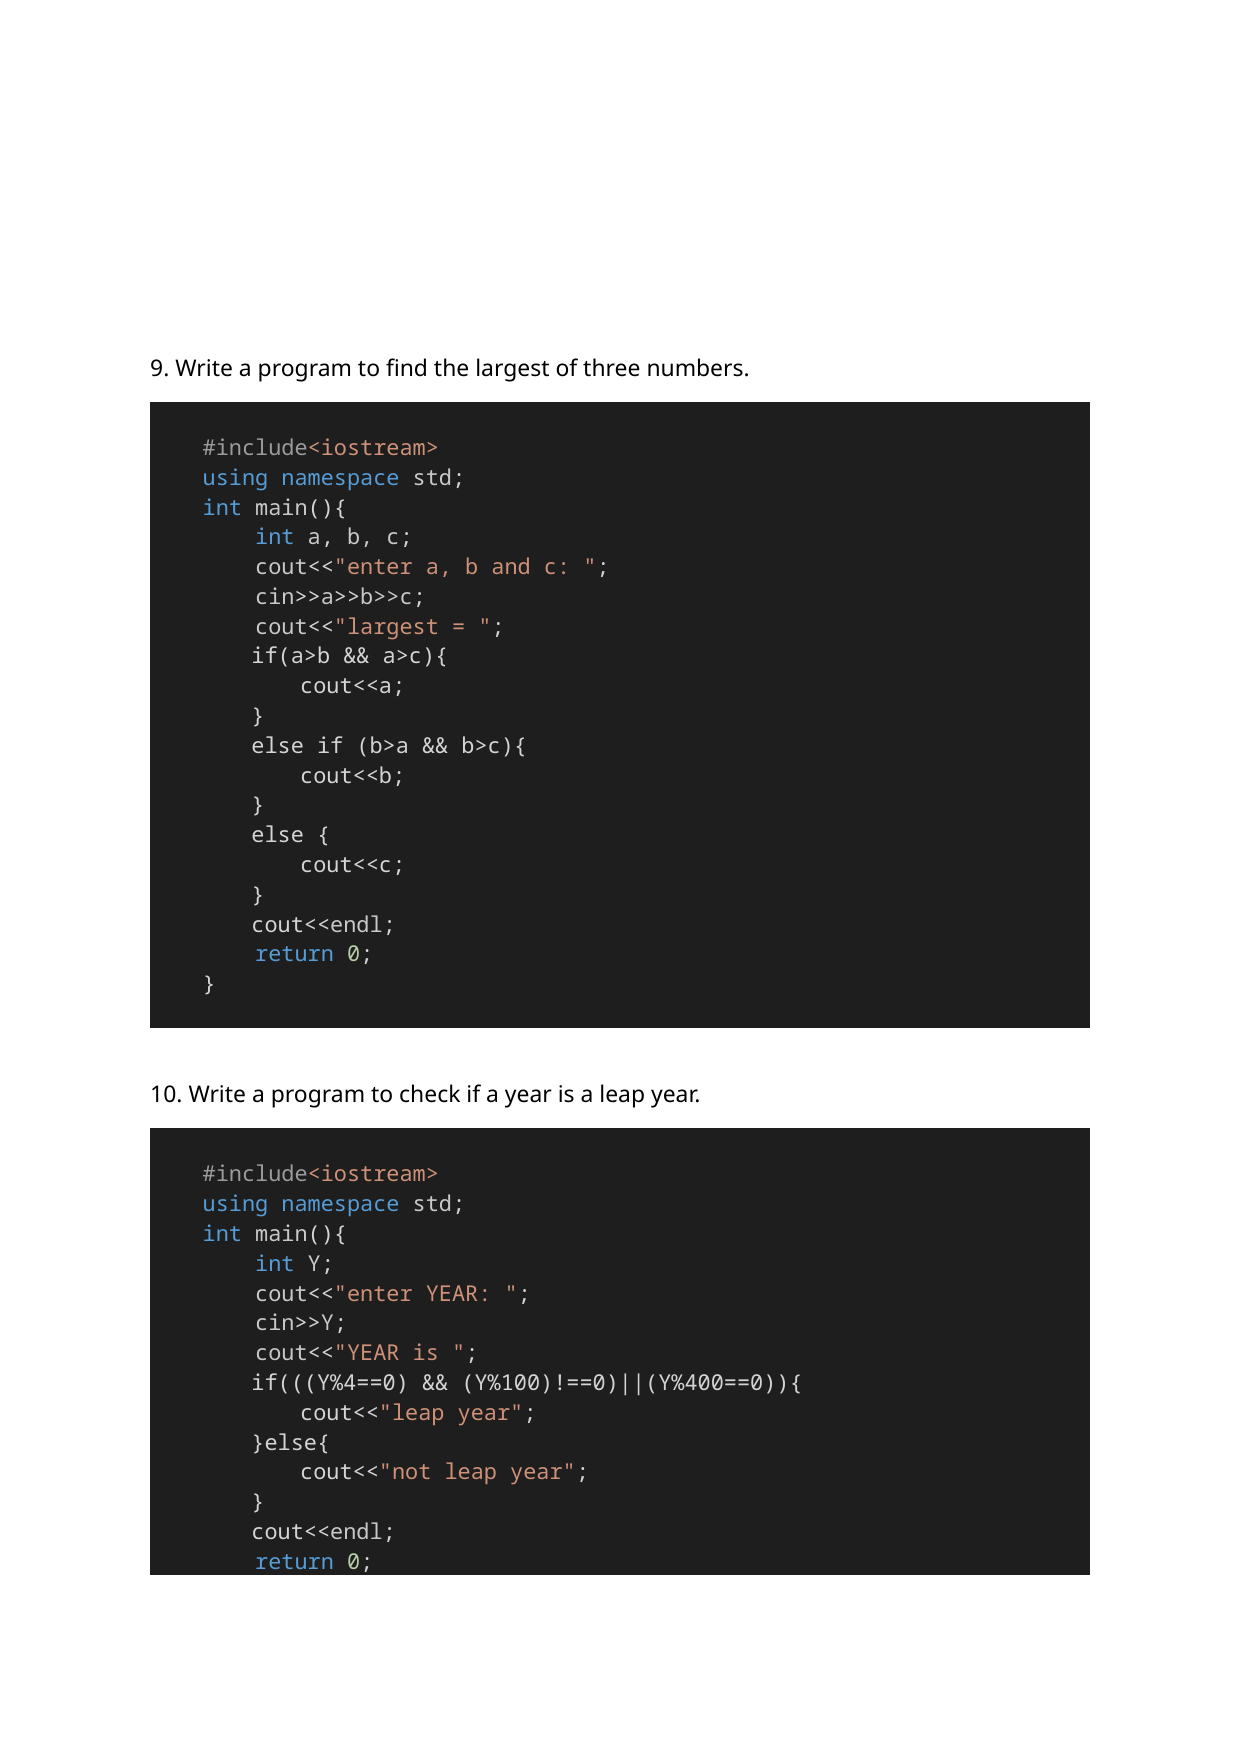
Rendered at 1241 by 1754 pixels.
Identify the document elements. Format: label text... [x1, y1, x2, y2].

text } [150, 700, 1090, 730]
text cout<<"largest = "; [150, 611, 1090, 640]
text } [150, 1486, 1090, 1516]
text int a, b, c; [150, 521, 1090, 551]
text if(a>b && a>c){ [150, 640, 1090, 670]
text } [150, 879, 1090, 908]
text cin>>Y; [150, 1307, 1090, 1337]
text cout<<endl; [150, 908, 1090, 938]
text } [150, 789, 1090, 819]
text cout<<"enter a, b and c: "; [150, 551, 1090, 581]
text else if (b>a && b>c){ [150, 730, 1090, 759]
text return 0; [150, 938, 1090, 968]
text if(((Y%4==0) && (Y%100)!==0)||(Y%400==0)){ [150, 1367, 1090, 1397]
text else { [150, 819, 1090, 849]
text cout<<"YEAR is "; [150, 1337, 1090, 1367]
text int main(){ [150, 1218, 1090, 1248]
text cout<<"enter YEAR: "; [150, 1277, 1090, 1307]
text #include<iostream> [150, 432, 1090, 462]
text cout<<endl; [150, 1516, 1090, 1546]
text 10. Write a program to check if a year is a leap year. [150, 1078, 1090, 1109]
text cout<<b; [150, 759, 1090, 789]
text 9. Write a program to find the largest of three numbers. [150, 352, 1090, 383]
text cin>>a>>b>>c; [150, 581, 1090, 611]
text cout<<"leap year"; [150, 1397, 1090, 1426]
text cout<<"not leap year"; [150, 1456, 1090, 1486]
text #include<iostream> [150, 1158, 1090, 1188]
text int main(){ [150, 491, 1090, 521]
text int Y; [150, 1248, 1090, 1277]
text return 0; [150, 1546, 1090, 1575]
text cout<<c; [150, 849, 1090, 879]
text }else{ [150, 1426, 1090, 1456]
text using namespace std; [150, 1188, 1090, 1218]
text } [150, 968, 1090, 998]
text cout<<a; [150, 670, 1090, 700]
text using namespace std; [150, 462, 1090, 491]
